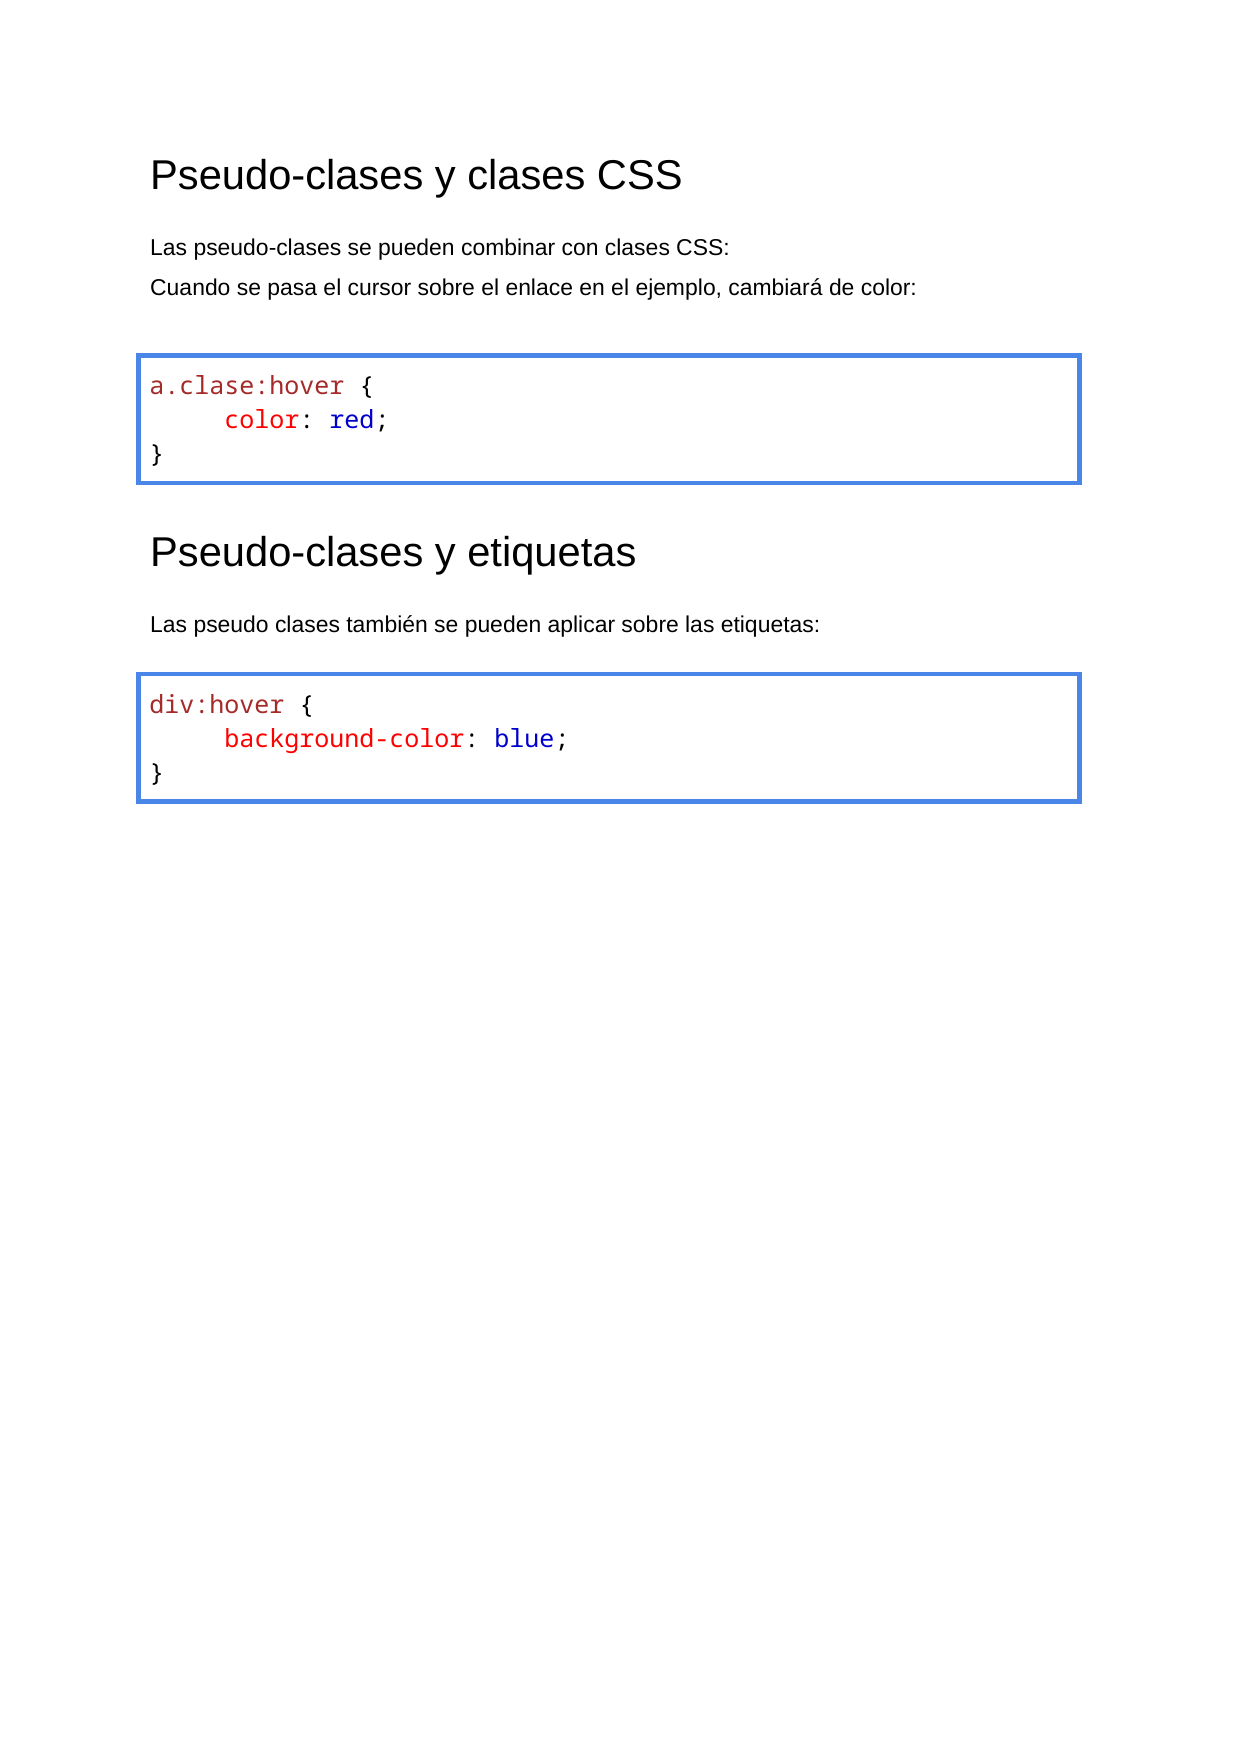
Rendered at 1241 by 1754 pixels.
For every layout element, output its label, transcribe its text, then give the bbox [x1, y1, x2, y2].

subtitle Pseudo-clases y etiquetas [150, 527, 1090, 575]
table_header div:hover { background-color: blue; } [141, 676, 1077, 799]
table_header a.clase:hover { color: red; } [141, 358, 1077, 481]
text Las pseudo clases también se pueden aplicar sobre las etiquetas: [150, 611, 1090, 638]
text Las pseudo-clases se pueden combinar con clases CSS: [150, 234, 1090, 261]
subtitle Pseudo-clases y clases CSS [150, 150, 1090, 198]
text Cuando se pasa el cursor sobre el enlace en el ejemplo, cambiará de color: [150, 274, 1090, 300]
